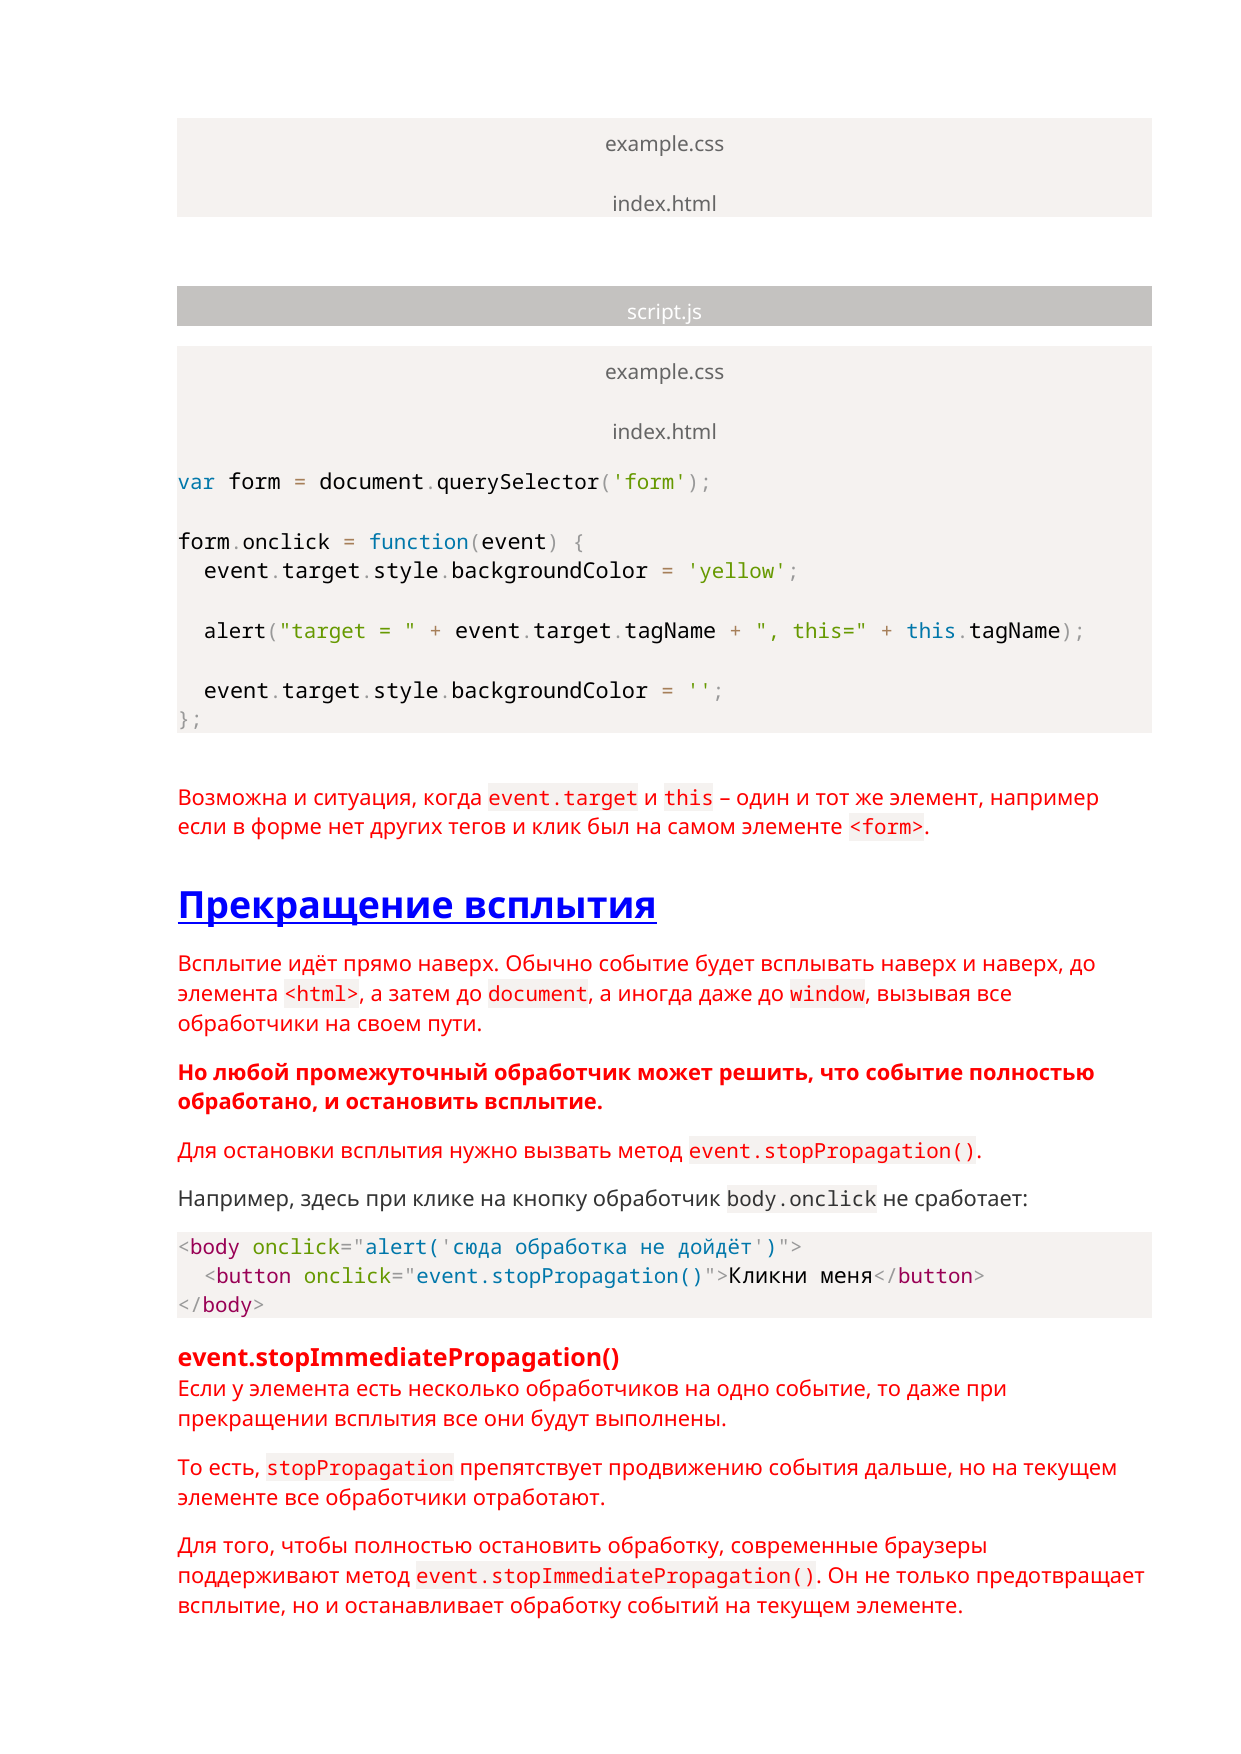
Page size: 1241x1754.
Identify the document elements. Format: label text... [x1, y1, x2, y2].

text Для того, чтобы полностью остановить обработку, современные браузеры поддерживают метод event.stopImmediatePropagation(). Он не только предотвращает всплытие, но и останавливает обработку событий на текущем элементе. [177, 1530, 1152, 1619]
text <button onclick="event.stopPropagation()">Кликни меня</button> [177, 1260, 1152, 1290]
text example.css [177, 346, 1152, 385]
text Возможна и ситуация, когда event.target и this – один и тот же элемент, например если в форме нет других тегов и клик был на самом элементе <form>. [177, 781, 1152, 841]
text Если у элемента есть несколько обработчиков на одно событие, то даже при прекращении всплытия все они будут выполнены. [177, 1373, 1152, 1433]
text form.onclick = function(event) { [177, 526, 1152, 556]
text alert("target = " + event.target.tagName + ", this=" + this.tagName); [177, 615, 1152, 645]
text var form = document.querySelector('form'); [177, 466, 1152, 496]
text Например, здесь при клике на кнопку обработчик body.onclick не сработает: [177, 1183, 1152, 1213]
text </body> [177, 1290, 1152, 1318]
text event.target.style.backgroundColor = 'yellow'; [177, 556, 1152, 585]
text event.target.style.backgroundColor = ''; [177, 675, 1152, 704]
text Всплытие идёт прямо наверх. Обычно событие будет всплывать наверх и наверх, до элемента <html>, а затем до document, а иногда даже до window, вызывая все обработчики на своем пути. [177, 948, 1152, 1038]
text <body onclick="alert('сюда обработка не дойдёт')"> [177, 1232, 1152, 1260]
text event.stopImmediatePropagation() [177, 1339, 1152, 1373]
text Для остановки всплытия нужно вызвать метод event.stopPropagation(). [177, 1135, 1152, 1164]
text Прекращение всплытия [177, 878, 1152, 929]
text index.html [177, 178, 1152, 217]
text Но любой промежуточный обработчик может решить, что событие полностью обработано, и остановить всплытие. [177, 1056, 1152, 1116]
text script.js [177, 286, 1152, 326]
text }; [177, 704, 1152, 733]
text То есть, stopPropagation препятствует продвижению события дальше, но на текущем элементе все обработчики отработают. [177, 1452, 1152, 1511]
text example.css [177, 118, 1152, 157]
text index.html [177, 406, 1152, 445]
